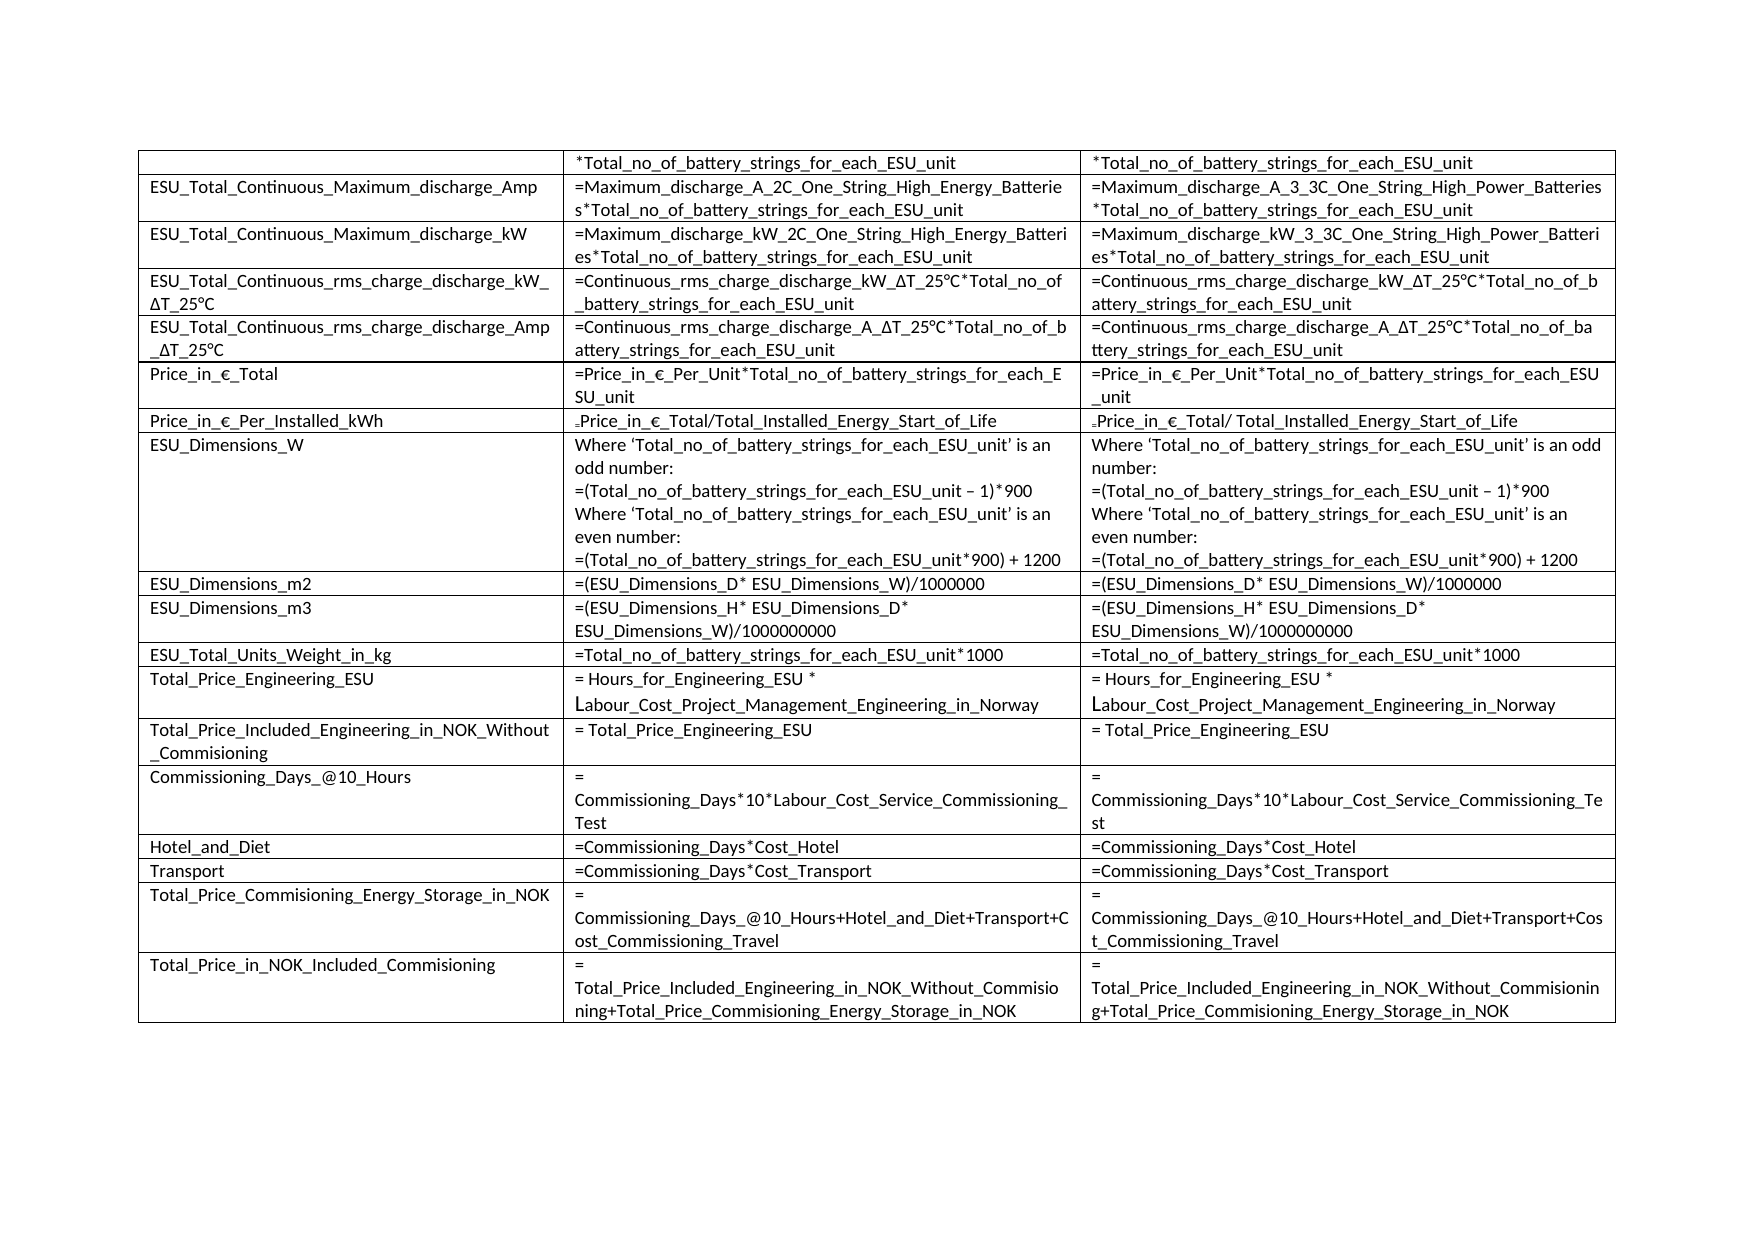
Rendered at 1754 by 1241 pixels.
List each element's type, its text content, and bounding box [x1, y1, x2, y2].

table_cell = Total_Price_Engineering_ESU [564, 719, 1080, 764]
table_cell =(ESU_Dimensions_D* ESU_Dimensions_W)/1000000 [564, 572, 1080, 595]
table_cell ESU_Total_Continuous_Maximum_discharge_Amp [139, 175, 563, 221]
table_cell = Total_Price_Engineering_ESU [1081, 719, 1615, 764]
table_cell =(ESU_Dimensions_H* ESU_Dimensions_D* ESU_Dimensions_W)/1000000000 [564, 596, 1080, 642]
table_cell Where ‘Total_no_of_battery_strings_for_each_ESU_unit’ is an odd number: =(Total_no_of_battery_strings_for_each_ESU_unit – 1)*900 Where ‘Total_no_of_battery_strings_for_each_ESU_unit’ is an even number: =(Total_no_of_battery_strings_for_each_ESU_unit*900) + 1200 [1081, 433, 1615, 571]
table_cell =Continuous_rms_charge_discharge_A_ΔT_25°C*Total_no_of_battery_strings_for_each_ESU_unit [1081, 316, 1615, 361]
table_cell = Hours_for_Engineering_ESU * Labour_Cost_Project_Management_Engineering_in_Norway [564, 667, 1080, 718]
table_cell =Commissioning_Days*10*Labour_Cost_Service_Commissioning_Test [1081, 766, 1615, 834]
table_cell =Price_in_€_Total/Total_Installed_Energy_Start_of_Life [564, 409, 1080, 432]
table_cell Commissioning_Days_@10_Hours [139, 766, 563, 834]
table_cell Total_Price_in_NOK_Included_Commisioning [139, 953, 563, 1022]
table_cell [139, 151, 563, 174]
table_cell =Commissioning_Days*Cost_Transport [564, 859, 1080, 882]
table_cell = Hours_for_Engineering_ESU * Labour_Cost_Project_Management_Engineering_in_Norway [1081, 667, 1615, 718]
table_cell =Price_in_€_Total/ Total_Installed_Energy_Start_of_Life [1081, 409, 1615, 432]
table_cell =Total_Price_Included_Engineering_in_NOK_Without_Commisioning+Total_Price_Commisioning_Energy_Storage_in_NOK [564, 953, 1080, 1022]
table_cell =Commissioning_Days*Cost_Transport [1081, 859, 1615, 882]
table_cell ESU_Total_Continuous_rms_charge_discharge_kW_ΔT_25°C [139, 269, 563, 314]
table_cell =Continuous_rms_charge_discharge_kW_ΔT_25°C*Total_no_of_battery_strings_for_each_ESU_unit [564, 269, 1080, 314]
table_cell =Commissioning_Days_@10_Hours+Hotel_and_Diet+Transport+Cost_Commissioning_Travel [564, 883, 1080, 952]
table_cell Price_in_€_Per_Installed_kWh [139, 409, 563, 432]
table_cell =Maximum_discharge_kW_2C_One_String_High_Energy_Batteries*Total_no_of_battery_strings_for_each_ESU_unit [564, 222, 1080, 268]
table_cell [564, 151, 1080, 174]
table_cell =Commissioning_Days*10*Labour_Cost_Service_Commissioning_Test [564, 766, 1080, 834]
table_cell Total_Price_Engineering_ESU [139, 667, 563, 718]
table_cell Price_in_€_Total [139, 363, 563, 408]
table_cell =Total_no_of_battery_strings_for_each_ESU_unit*1000 [1081, 643, 1615, 666]
table_cell =Commissioning_Days_@10_Hours+Hotel_and_Diet+Transport+Cost_Commissioning_Travel [1081, 883, 1615, 952]
table_cell ESU_Dimensions_W [139, 433, 563, 571]
table_cell =Price_in_€_Per_Unit*Total_no_of_battery_strings_for_each_ESU_unit [564, 363, 1080, 408]
table_cell Transport [139, 859, 563, 882]
table_cell =(ESU_Dimensions_H* ESU_Dimensions_D* ESU_Dimensions_W)/1000000000 [1081, 596, 1615, 642]
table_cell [1081, 151, 1615, 174]
table_cell Where ‘Total_no_of_battery_strings_for_each_ESU_unit’ is an odd number: =(Total_no_of_battery_strings_for_each_ESU_unit – 1)*900 Where ‘Total_no_of_battery_strings_for_each_ESU_unit’ is an even number: =(Total_no_of_battery_strings_for_each_ESU_unit*900) + 1200 [564, 433, 1080, 571]
table_cell =Total_no_of_battery_strings_for_each_ESU_unit*1000 [564, 643, 1080, 666]
table_cell ESU_Total_Continuous_rms_charge_discharge_Amp_ΔT_25°C [139, 316, 563, 361]
table_cell =Commissioning_Days*Cost_Hotel [1081, 835, 1615, 858]
table_cell Total_Price_Commisioning_Energy_Storage_in_NOK [139, 883, 563, 952]
table_cell ESU_Total_Continuous_Maximum_discharge_kW [139, 222, 563, 268]
table_cell =Maximum_discharge_A_2C_One_String_High_Energy_Batteries*Total_no_of_battery_strings_for_each_ESU_unit [564, 175, 1080, 221]
table_cell ESU_Dimensions_m3 [139, 596, 563, 642]
table_cell =Price_in_€_Per_Unit*Total_no_of_battery_strings_for_each_ESU_unit [1081, 363, 1615, 408]
table_cell ESU_Total_Units_Weight_in_kg [139, 643, 563, 666]
table_cell ESU_Dimensions_m2 [139, 572, 563, 595]
table_cell =Continuous_rms_charge_discharge_kW_ΔT_25°C*Total_no_of_battery_strings_for_each_ESU_unit [1081, 269, 1615, 314]
table_cell =Total_Price_Included_Engineering_in_NOK_Without_Commisioning+Total_Price_Commisioning_Energy_Storage_in_NOK [1081, 953, 1615, 1022]
table_cell =Commissioning_Days*Cost_Hotel [564, 835, 1080, 858]
table_cell =Maximum_discharge_A_3_3C_One_String_High_Power_Batteries*Total_no_of_battery_strings_for_each_ESU_unit [1081, 175, 1615, 221]
table_cell =(ESU_Dimensions_D* ESU_Dimensions_W)/1000000 [1081, 572, 1615, 595]
table_cell =Maximum_discharge_kW_3_3C_One_String_High_Power_Batteries*Total_no_of_battery_strings_for_each_ESU_unit [1081, 222, 1615, 268]
table_cell Total_Price_Included_Engineering_in_NOK_Without_Commisioning [139, 719, 563, 764]
table_cell =Continuous_rms_charge_discharge_A_ΔT_25°C*Total_no_of_battery_strings_for_each_ESU_unit [564, 316, 1080, 361]
table_cell Hotel_and_Diet [139, 835, 563, 858]
